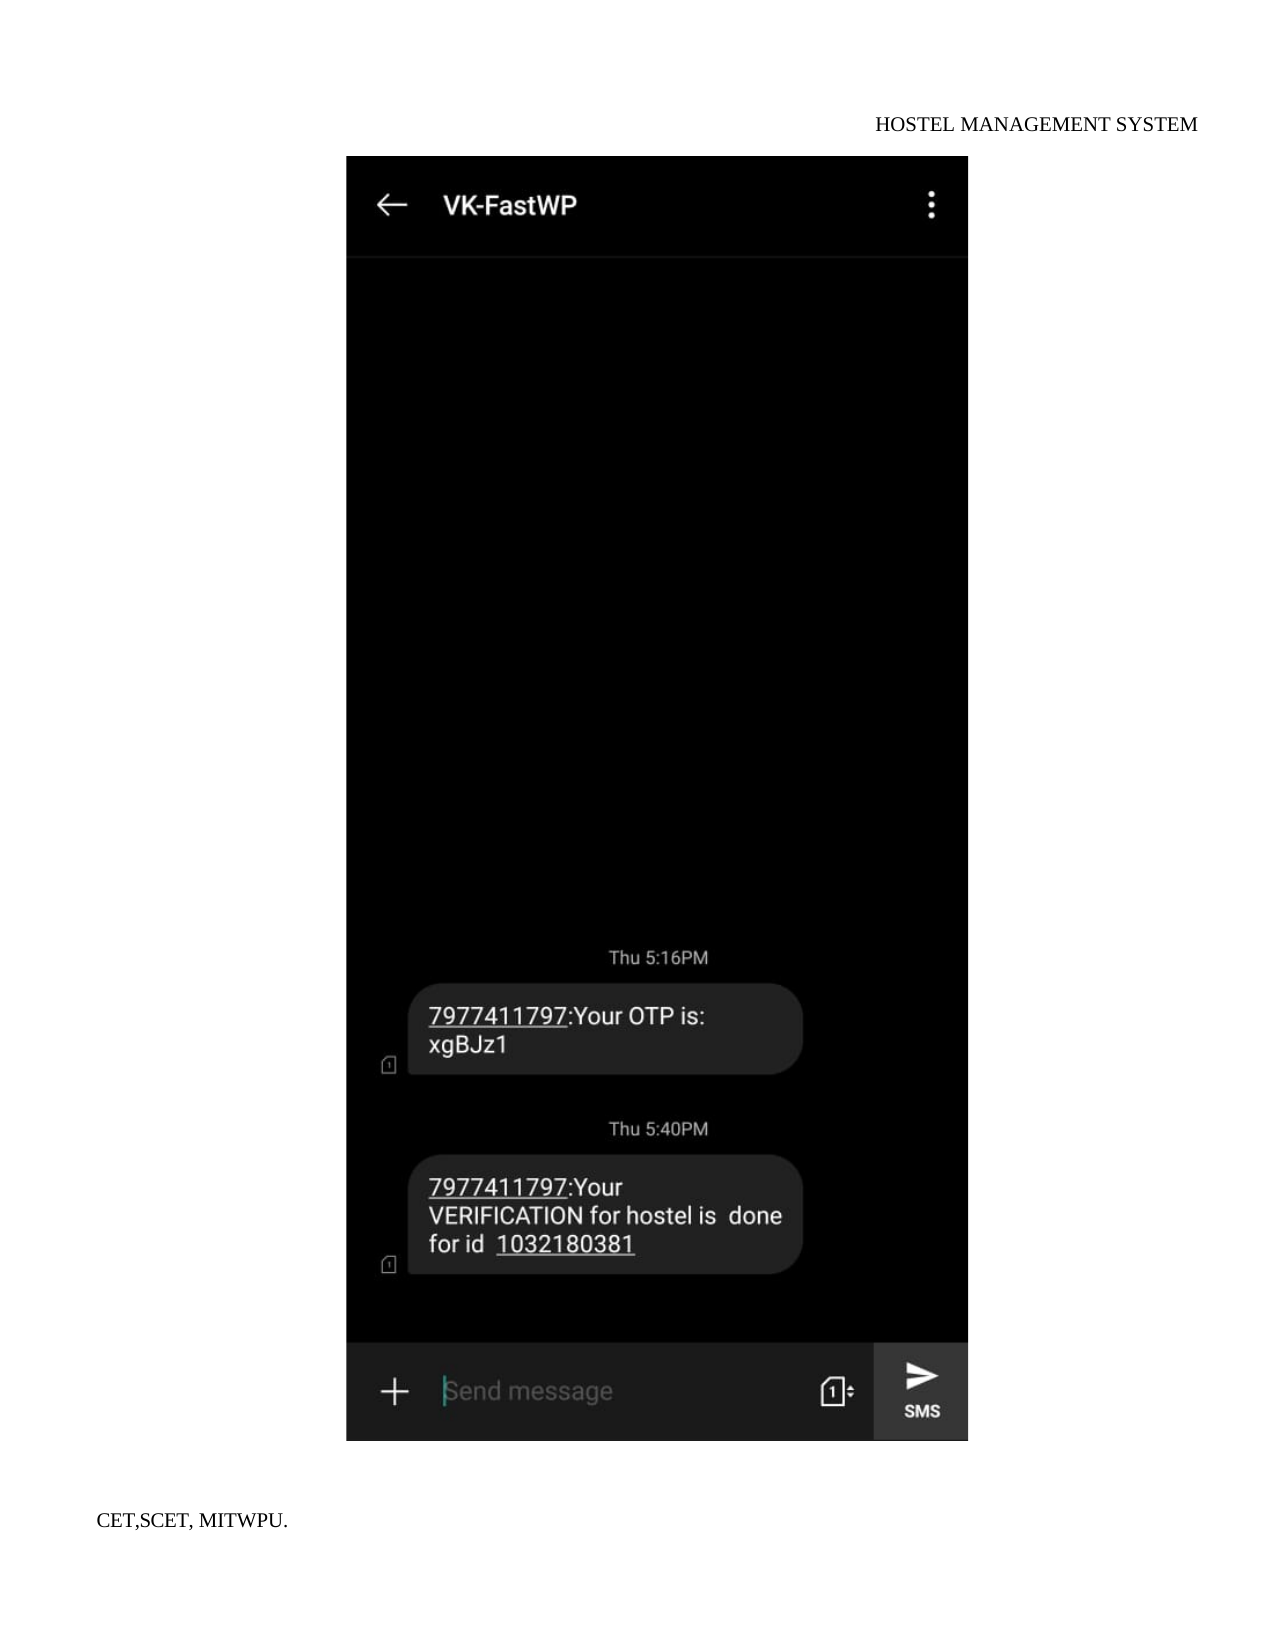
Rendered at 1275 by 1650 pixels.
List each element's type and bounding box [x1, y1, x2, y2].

picture [346, 156, 969, 1441]
